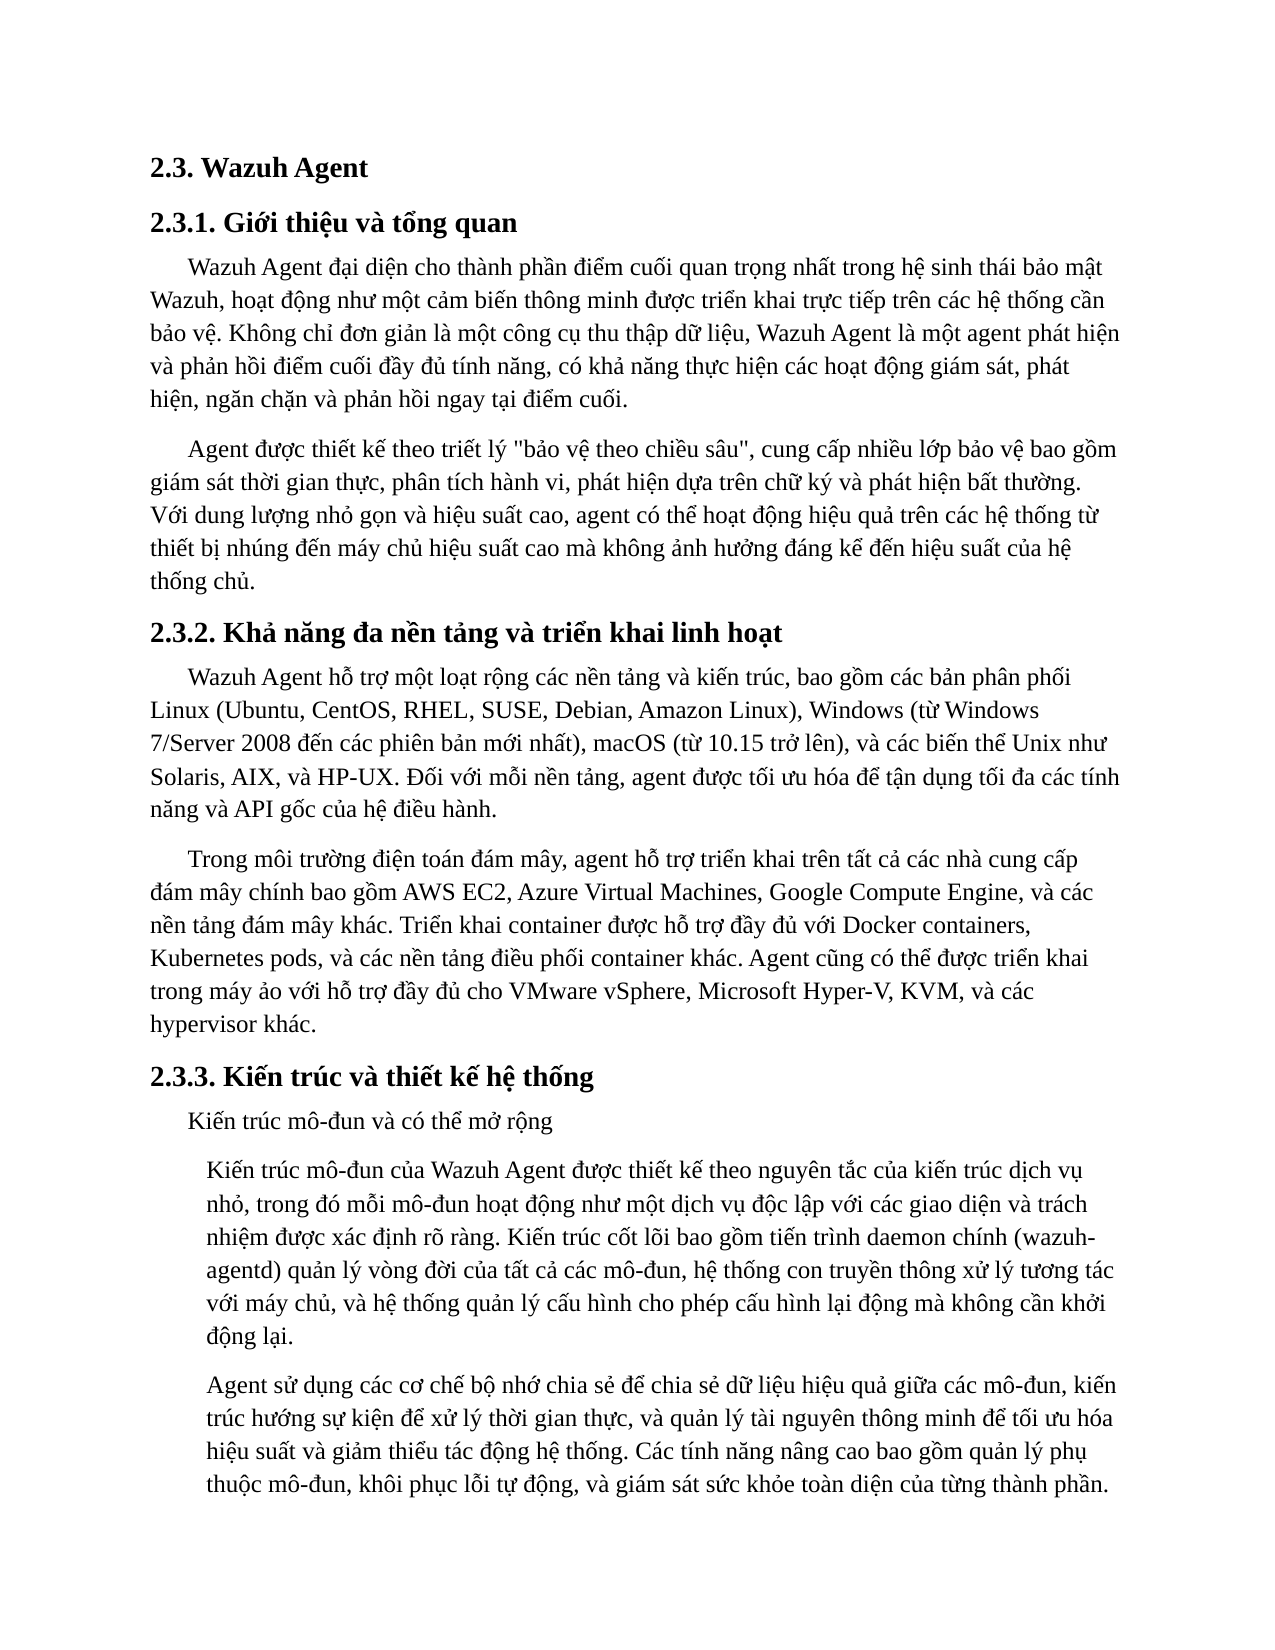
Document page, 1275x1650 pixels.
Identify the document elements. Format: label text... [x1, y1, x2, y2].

text Agent sử dụng các cơ chế bộ nhớ chia sẻ để chia sẻ dữ liệu hiệu quả giữa các mô-đun, kiến trúc hướng sự kiện để xử lý thời gian thực, và quản lý tài nguyên thông minh để tối ưu hóa hiệu suất và giảm thiểu tác động hệ thống. Các tính năng nâng cao bao gồm quản lý phụ thuộc mô-đun, khôi phục lỗi tự động, và giám sát sức khỏe toàn diện của từng thành phần. [206, 1370, 1125, 1498]
subtitle 2.3. Wazuh Agent [150, 150, 1125, 183]
text Wazuh Agent hỗ trợ một loạt rộng các nền tảng và kiến trúc, bao gồm các bản phân phối Linux (Ubuntu, CentOS, RHEL, SUSE, Debian, Amazon Linux), Windows (từ Windows 7/Server 2008 đến các phiên bản mới nhất), macOS (từ 10.15 trở lên), và các biến thể Unix như Solaris, AIX, và HP-UX. Đối với mỗi nền tảng, agent được tối ưu hóa để tận dụng tối đa các tính năng và API gốc của hệ điều hành. [150, 662, 1125, 823]
subtitle 2.3.1. Giới thiệu và tổng quan [150, 205, 1125, 239]
text Kiến trúc mô-đun và có thể mở rộng [150, 1106, 1125, 1135]
text Wazuh Agent đại diện cho thành phần điểm cuối quan trọng nhất trong hệ sinh thái bảo mật Wazuh, hoạt động như một cảm biến thông minh được triển khai trực tiếp trên các hệ thống cần bảo vệ. Không chỉ đơn giản là một công cụ thu thập dữ liệu, Wazuh Agent là một agent phát hiện và phản hồi điểm cuối đầy đủ tính năng, có khả năng thực hiện các hoạt động giám sát, phát hiện, ngăn chặn và phản hồi ngay tại điểm cuối. [150, 252, 1125, 413]
subtitle 2.3.2. Khả năng đa nền tảng và triển khai linh hoạt [150, 616, 1125, 649]
subtitle 2.3.3. Kiến trúc và thiết kế hệ thống [150, 1059, 1125, 1093]
text Kiến trúc mô-đun của Wazuh Agent được thiết kế theo nguyên tắc của kiến trúc dịch vụ nhỏ, trong đó mỗi mô-đun hoạt động như một dịch vụ độc lập với các giao diện và trách nhiệm được xác định rõ ràng. Kiến trúc cốt lõi bao gồm tiến trình daemon chính (wazuh-agentd) quản lý vòng đời của tất cả các mô-đun, hệ thống con truyền thông xử lý tương tác với máy chủ, và hệ thống quản lý cấu hình cho phép cấu hình lại động mà không cần khởi động lại. [206, 1156, 1125, 1349]
text Trong môi trường điện toán đám mây, agent hỗ trợ triển khai trên tất cả các nhà cung cấp đám mây chính bao gồm AWS EC2, Azure Virtual Machines, Google Compute Engine, và các nền tảng đám mây khác. Triển khai container được hỗ trợ đầy đủ với Docker containers, Kubernetes pods, và các nền tảng điều phối container khác. Agent cũng có thể được triển khai trong máy ảo với hỗ trợ đầy đủ cho VMware vSphere, Microsoft Hyper-V, KVM, và các hypervisor khác. [150, 844, 1125, 1038]
text Agent được thiết kế theo triết lý "bảo vệ theo chiều sâu", cung cấp nhiều lớp bảo vệ bao gồm giám sát thời gian thực, phân tích hành vi, phát hiện dựa trên chữ ký và phát hiện bất thường. Với dung lượng nhỏ gọn và hiệu suất cao, agent có thể hoạt động hiệu quả trên các hệ thống từ thiết bị nhúng đến máy chủ hiệu suất cao mà không ảnh hưởng đáng kể đến hiệu suất của hệ thống chủ. [150, 434, 1125, 595]
